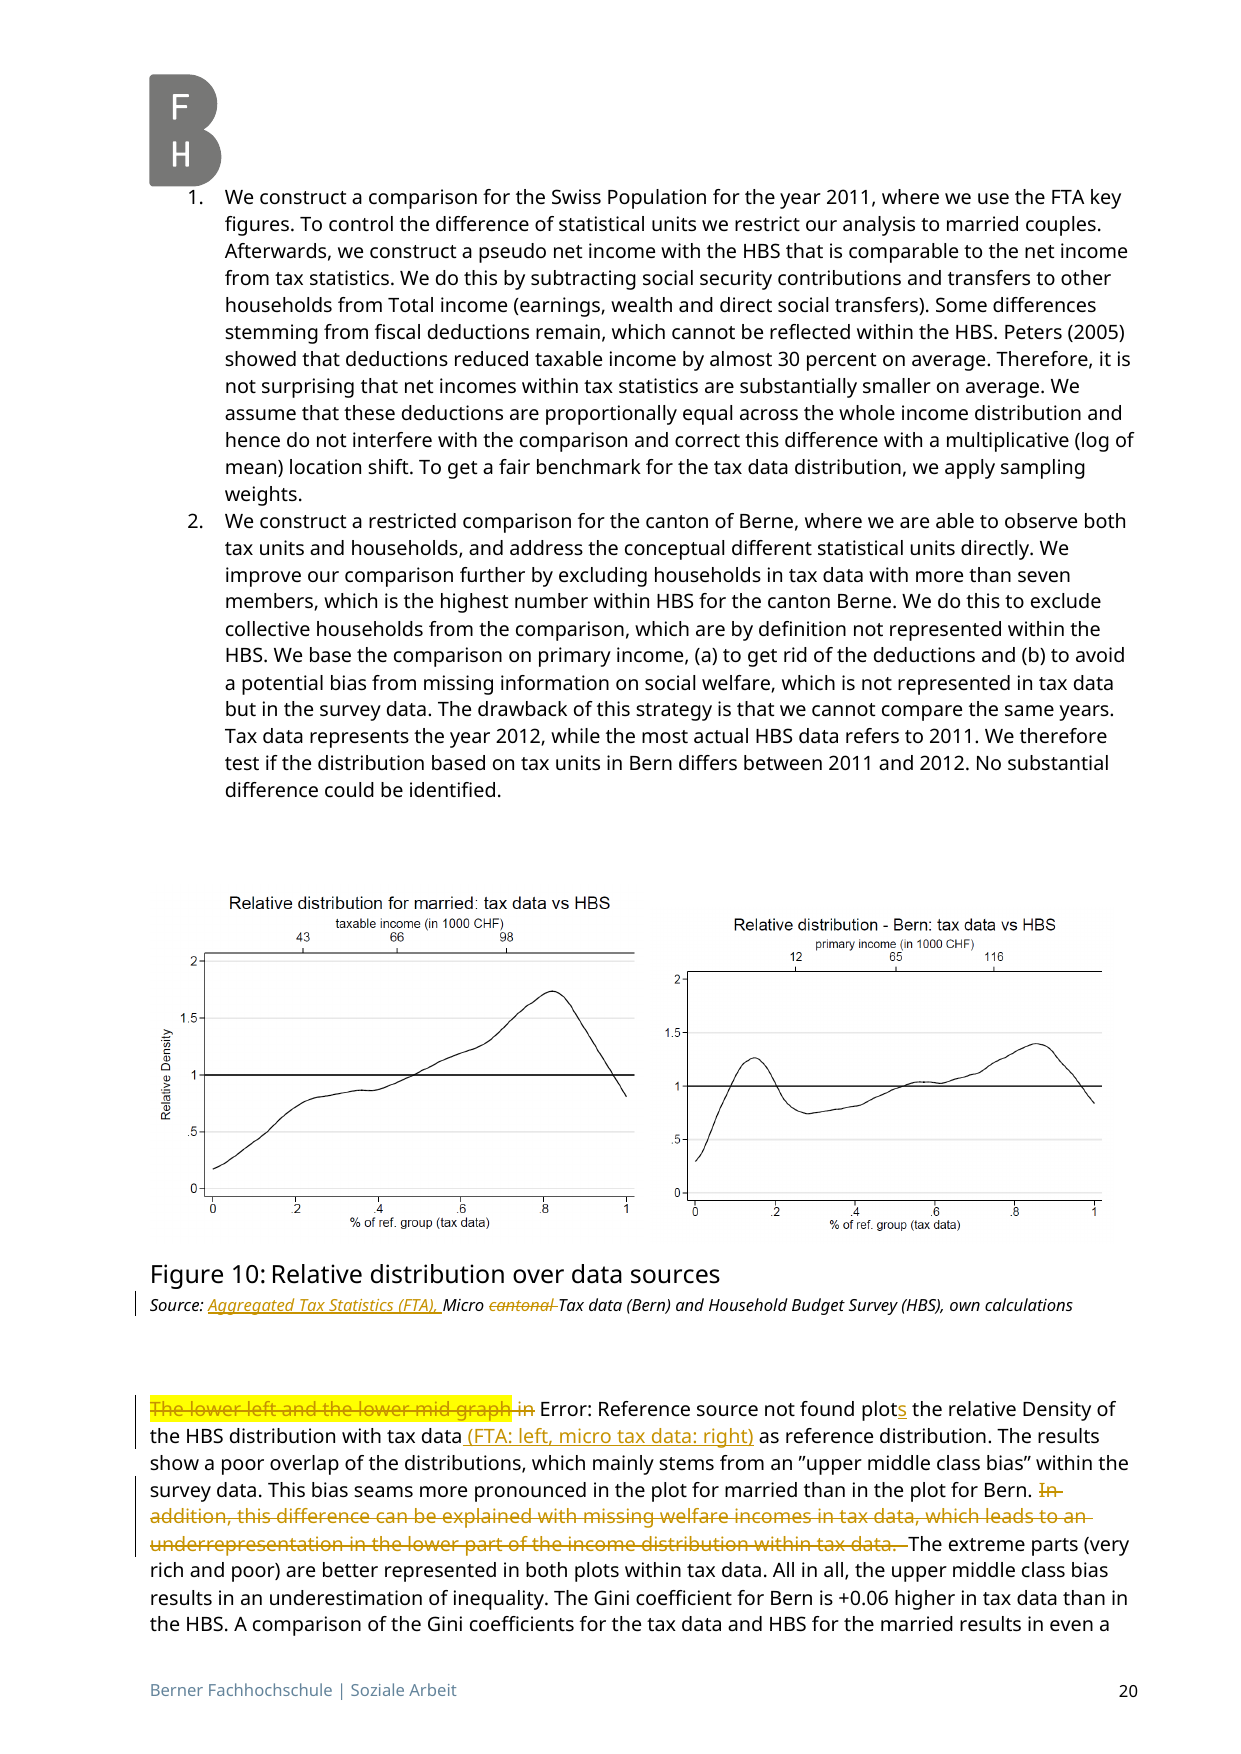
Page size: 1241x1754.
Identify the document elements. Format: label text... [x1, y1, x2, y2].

list We construct a comparison for the Swiss Population for the year 2011, where we use the FTA key figures. To control the difference of statistical units we restrict our analysis to married couples. Afterwards, we construct a pseudo net income with the HBS that is comparable to the net income from tax statistics. We do this by subtracting social security contributions and transfers to other households from Total income (earnings, wealth and direct social transfers). Some differences stemming from fiscal deductions remain, which cannot be reflected within the HBS. Peters (2005) showed that deductions reduced taxable income by almost 30 percent on average. Therefore, it is not surprising that net incomes within tax statistics are substantially smaller on average. We assume that these deductions are proportionally equal across the whole income distribution and hence do not interfere with the comparison and correct this difference with a multiplicative (log of mean) location shift. To get a fair benchmark for the tax data distribution, we apply sampling weights. [187, 183, 1136, 507]
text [149, 1395, 1136, 1638]
list We construct a restricted comparison for the canton of Berne, where we are able to observe both tax units and households, and address the conceptual different statistical units directly. We improve our comparison further by excluding households in tax data with more than seven members, which is the highest number within HBS for the canton Berne. We do this to exclude collective households from the comparison, which are by definition not represented within the HBS. We base the comparison on primary income, (a) to get rid of the deductions and (b) to avoid a potential bias from missing information on social welfare, which is not represented in tax data but in the survey data. The drawback of this strategy is that we cannot compare the same years. Tax data represents the year 2012, while the most actual HBS data refers to 2011. We therefore test if the distribution based on tax units in Bern differs between 2011 and 2012. No substantial difference could be identified. [187, 507, 1136, 804]
text Figure : Relative distribution over data sources Source: Micro Tax data (Bern) and Household Budget Survey (HBS), own calculations [149, 1256, 1136, 1316]
